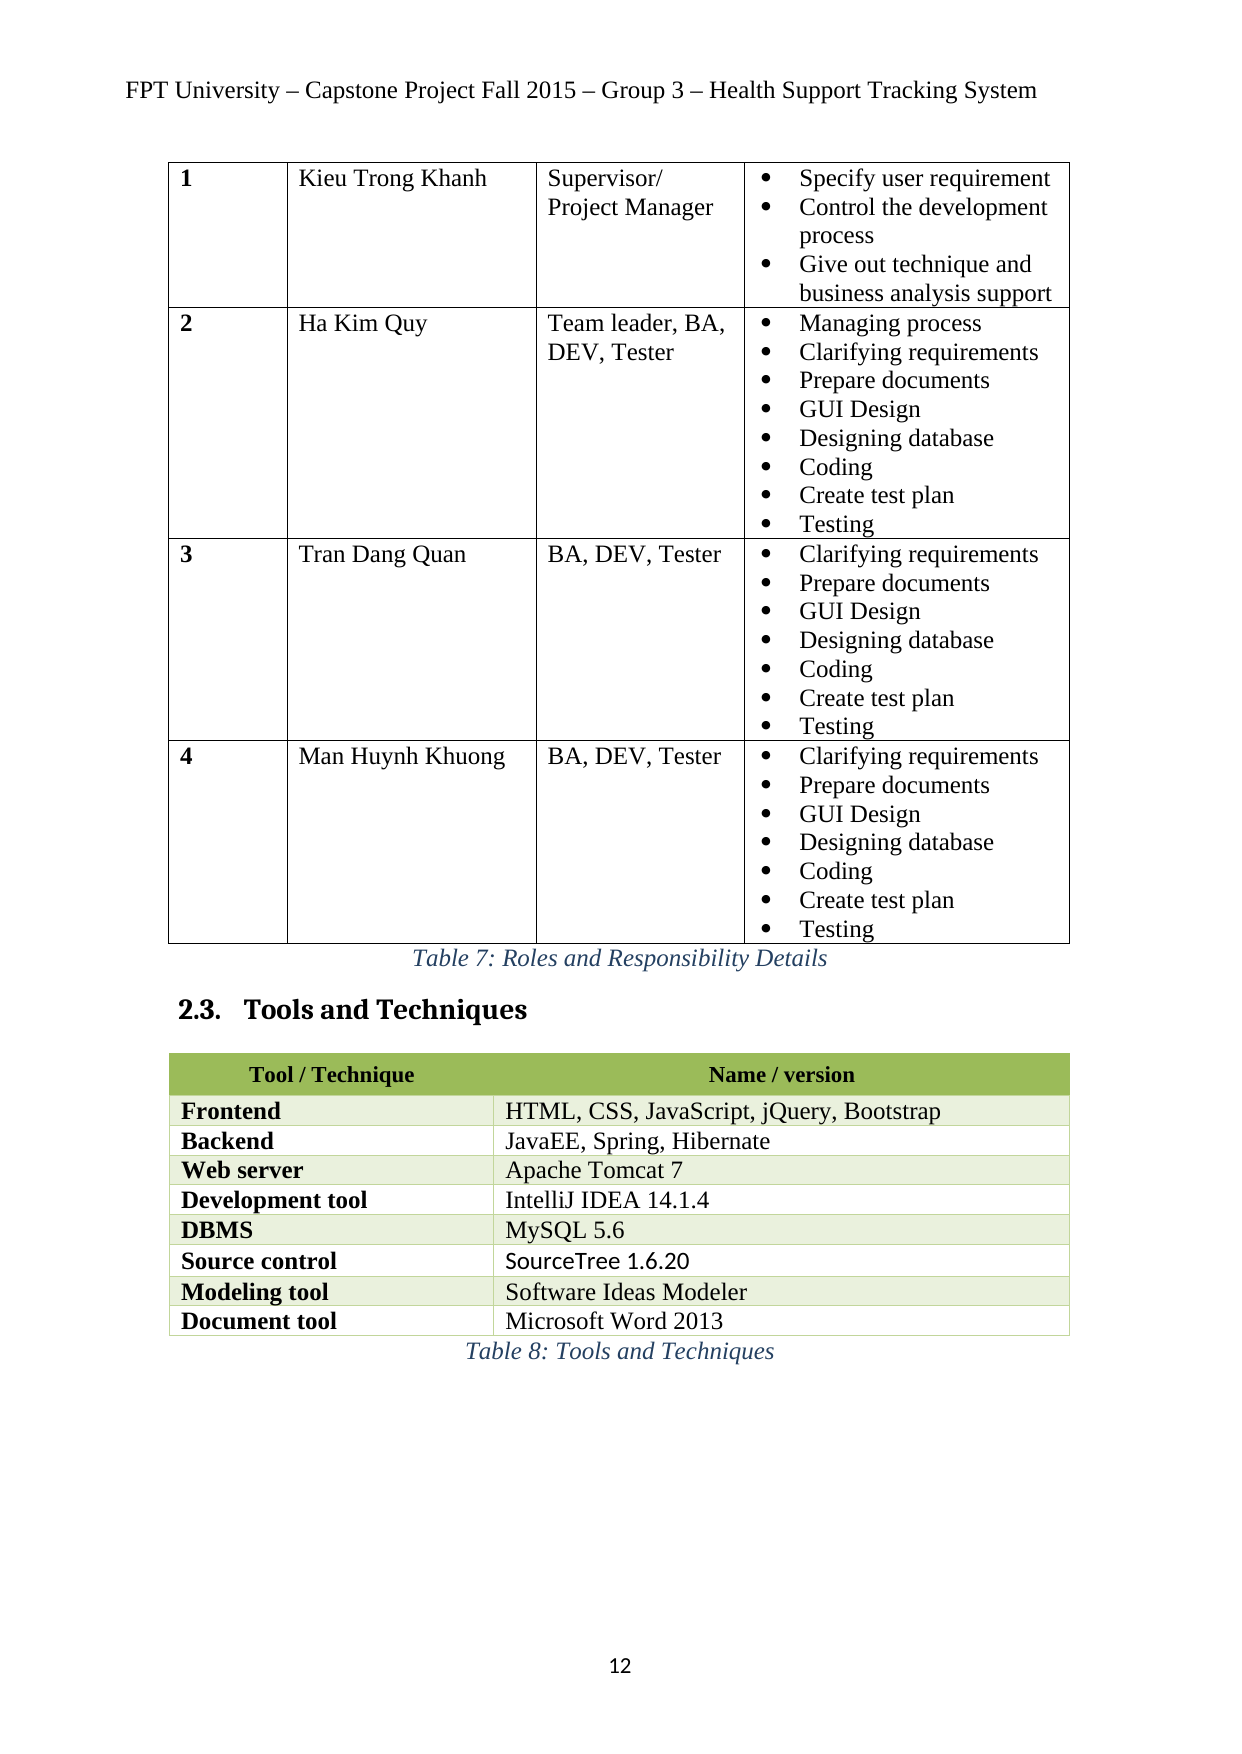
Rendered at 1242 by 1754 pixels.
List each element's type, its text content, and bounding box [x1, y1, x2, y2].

table_cell Modeling tool [170, 1277, 493, 1305]
text Table 7: Roles and Responsibility Details [94, 943, 1146, 972]
table_cell Clarifying requirements Prepare documents GUI Design Designing database Coding Create test plan Testing [745, 741, 1069, 942]
table_cell Ha Kim Quy [288, 308, 536, 538]
table_cell Web server [170, 1156, 493, 1184]
table_cell Frontend [170, 1096, 493, 1125]
table_cell Source control [170, 1245, 493, 1276]
table_cell HTML, CSS, JavaScript, jQuery, Bootstrap [494, 1096, 1069, 1125]
table_cell Apache Tomcat 7 [494, 1156, 1069, 1184]
table_cell Clarifying requirements Prepare documents GUI Design Designing database Coding Create test plan Testing [745, 539, 1069, 740]
table_cell Document tool [170, 1306, 493, 1335]
table_cell 1 [169, 163, 287, 307]
table_cell Kieu Trong Khanh [288, 163, 536, 307]
table_cell Specify user requirement Control the development process Give out technique and business analysis support [745, 163, 1069, 307]
table_cell Supervisor/Project Manager [537, 163, 744, 307]
table_cell Software Ideas Modeler [494, 1277, 1069, 1305]
table_cell Managing process Clarifying requirements Prepare documents GUI Design Designing database Coding Create test plan Testing [745, 308, 1069, 538]
table_header Name / version [494, 1054, 1069, 1095]
table_cell BA, DEV, Tester [537, 741, 744, 942]
table_cell Microsoft Word 2013 [494, 1306, 1069, 1335]
subtitle Tools and Techniques [169, 993, 1146, 1027]
table_cell Man Huynh Khuong [288, 741, 536, 942]
table_cell Tran Dang Quan [288, 539, 536, 740]
text Table 8: Tools and Techniques [94, 1336, 1146, 1365]
table_cell MySQL 5.6 [494, 1215, 1069, 1244]
table_cell 4 [169, 741, 287, 942]
table_cell SourceTree 1.6.20 [494, 1245, 1069, 1276]
table_cell JavaEE, Spring, Hibernate [494, 1126, 1069, 1154]
table_cell Backend [170, 1126, 493, 1154]
table_header Tool / Technique [170, 1054, 493, 1095]
table_cell Development tool [170, 1185, 493, 1214]
table_cell IntelliJ IDEA 14.1.4 [494, 1185, 1069, 1214]
table_cell 2 [169, 308, 287, 538]
table_cell 3 [169, 539, 287, 740]
table_cell BA, DEV, Tester [537, 539, 744, 740]
table_cell Team leader, BA, DEV, Tester [537, 308, 744, 538]
table_cell DBMS [170, 1215, 493, 1244]
